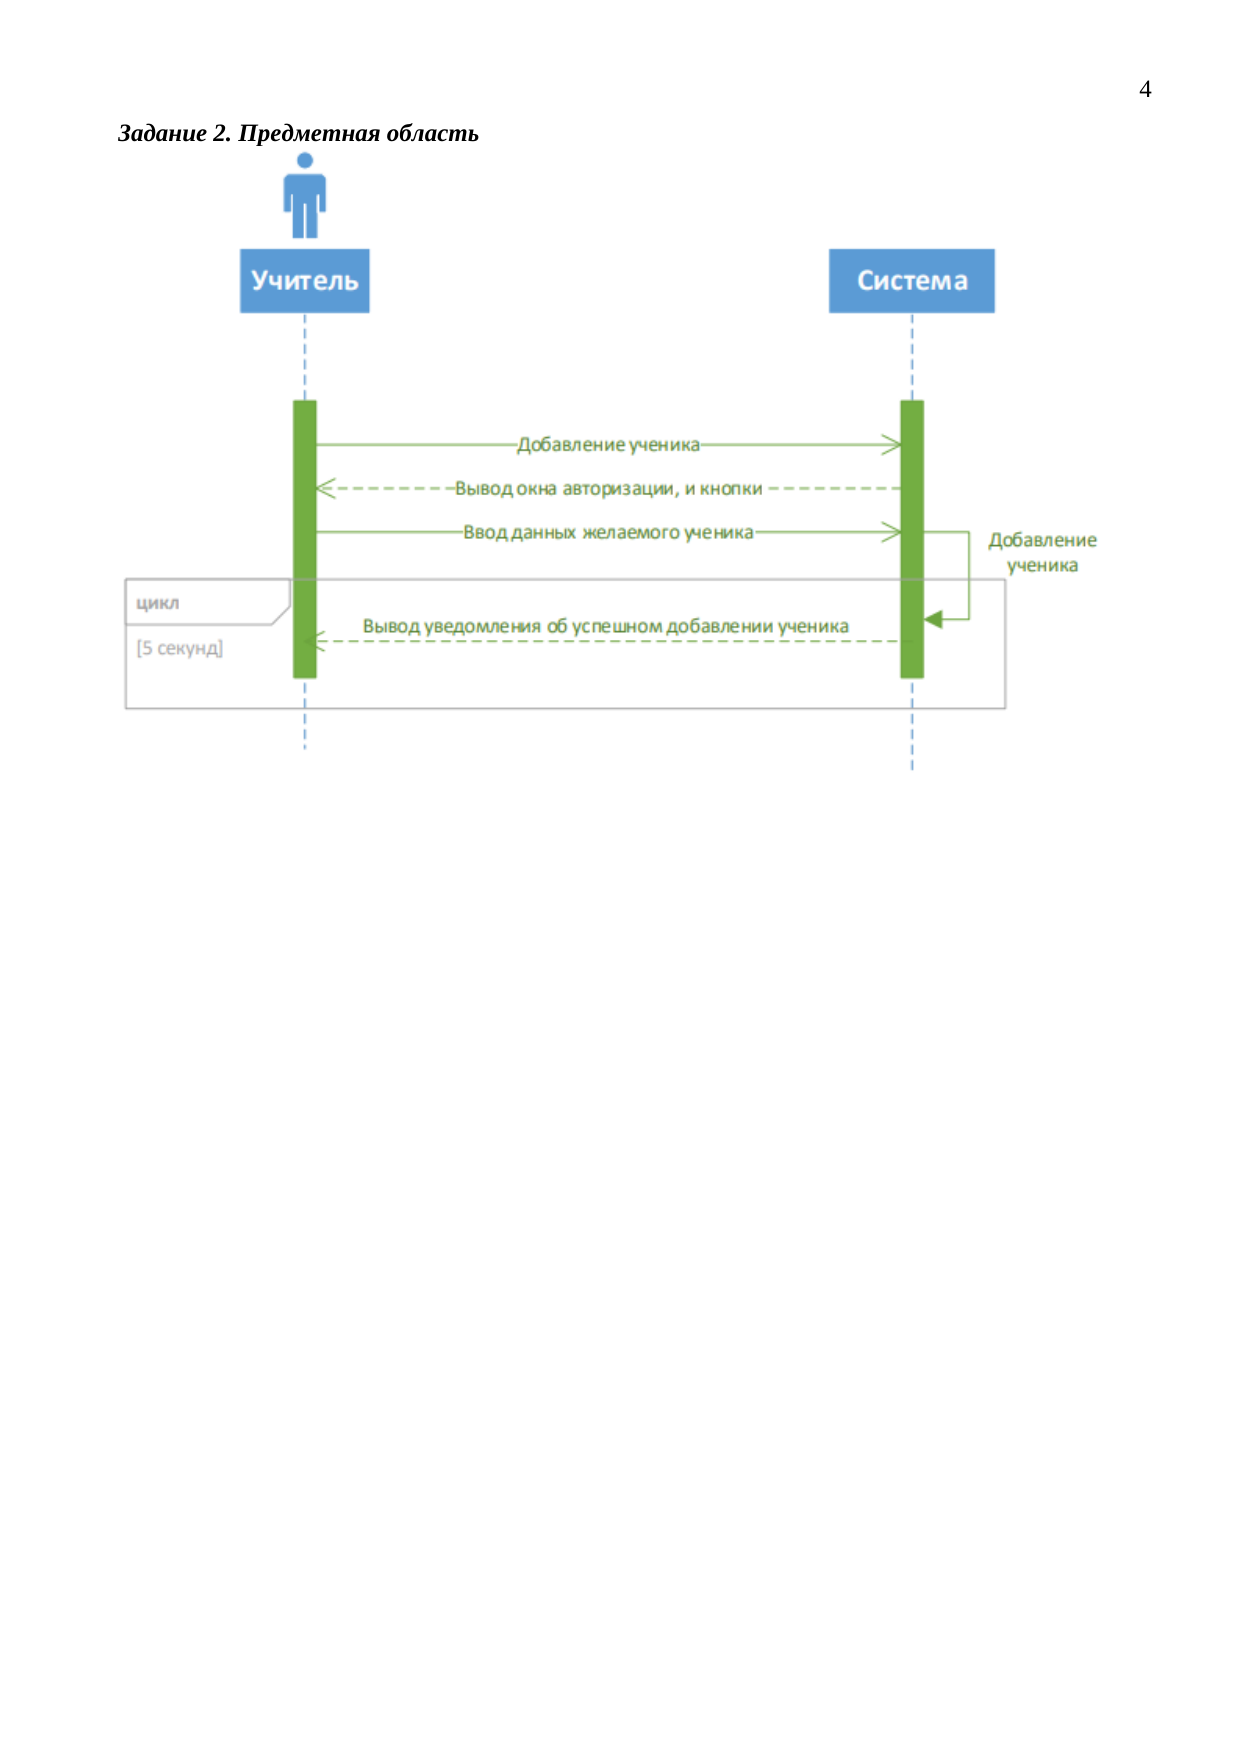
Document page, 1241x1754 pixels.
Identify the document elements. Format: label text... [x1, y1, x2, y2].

text Задание 2. Предметная область [118, 118, 1152, 147]
picture [118, 146, 1109, 783]
